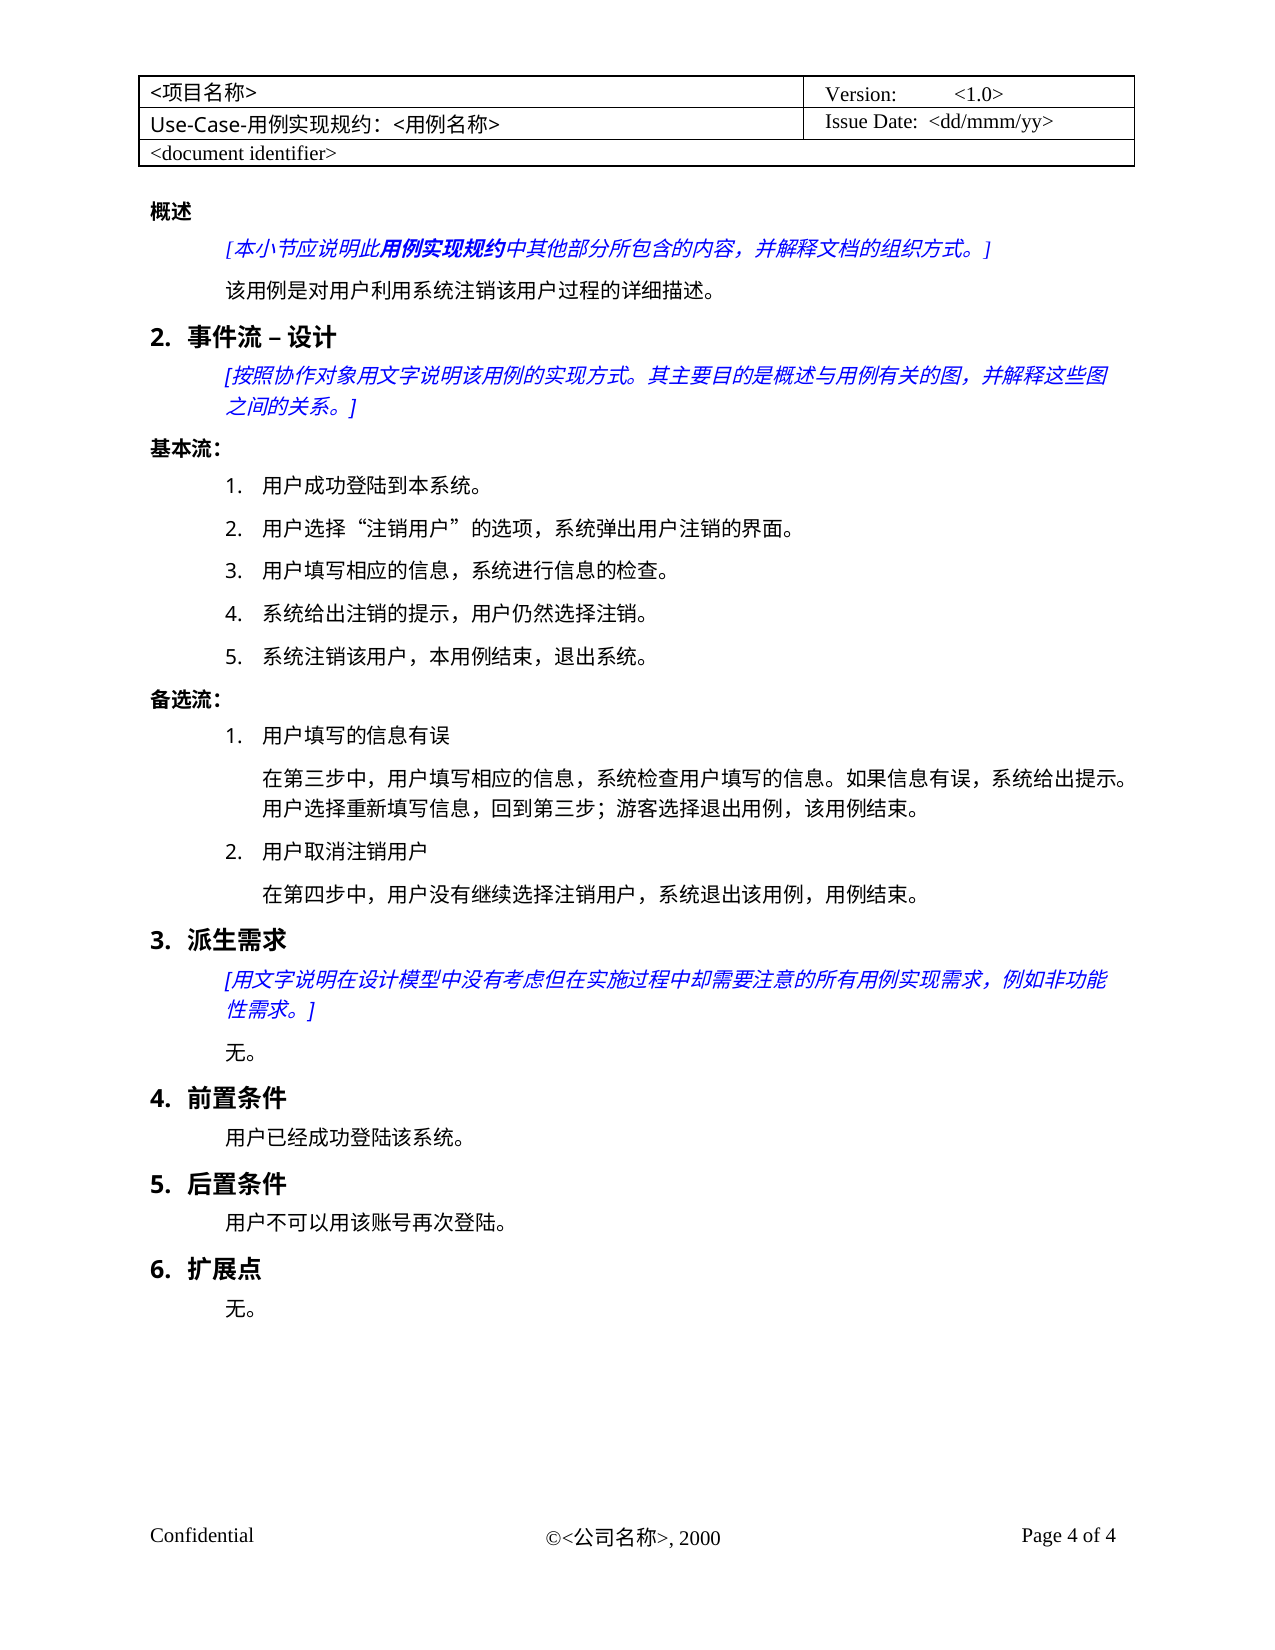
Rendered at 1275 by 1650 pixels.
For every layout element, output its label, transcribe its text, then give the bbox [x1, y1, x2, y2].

text 无。 [225, 1292, 1125, 1322]
text [本小节应说明此用例实现规约中其他部分所包含的内容，并解释文档的组织方式。] [225, 232, 1125, 262]
subtitle 后置条件 [150, 1164, 1125, 1200]
list 用户选择“注销用户”的选项，系统弹出用户注销的界面。 [225, 512, 1125, 542]
list 用户取消注销用户 [225, 835, 1125, 866]
text 在第三步中，用户填写相应的信息，系统检查用户填写的信息。如果信息有误，系统给出提示。用户选择重新填写信息，回到第三步；游客选择退出用例，该用例结束。 [262, 762, 1125, 823]
subtitle 扩展点 [150, 1249, 1125, 1286]
list 系统注销该用户，本用例结束，退出系统。 [225, 640, 1125, 671]
list 系统给出注销的提示，用户仍然选择注销。 [225, 597, 1125, 628]
text [用文字说明在设计模型中没有考虑但在实施过程中却需要注意的所有用例实现需求，例如非功能性需求。] [225, 963, 1125, 1024]
list 用户填写的信息有误 [225, 719, 1125, 750]
subtitle 概述 [150, 195, 1125, 226]
text 用户已经成功登陆该系统。 [225, 1121, 1125, 1152]
text 用户不可以用该账号再次登陆。 [225, 1207, 1125, 1237]
text 该用例是对用户利用系统注销该用户过程的详细描述。 [225, 274, 1125, 305]
subtitle 基本流： [150, 433, 1125, 463]
text 在第四步中，用户没有继续选择注销用户，系统退出该用例，用例结束。 [262, 878, 1125, 908]
list 用户成功登陆到本系统。 [225, 469, 1125, 499]
text 无。 [225, 1036, 1125, 1066]
text [按照协作对象用文字说明该用例的实现方式。其主要目的是概述与用例有关的图，并解释这些图之间的关系。] [225, 360, 1125, 420]
subtitle 事件流 – 设计 [150, 317, 1125, 353]
subtitle 派生需求 [150, 921, 1125, 957]
list 用户填写相应的信息，系统进行信息的检查。 [225, 555, 1125, 585]
subtitle 备选流： [150, 683, 1125, 713]
subtitle 前置条件 [150, 1079, 1125, 1115]
